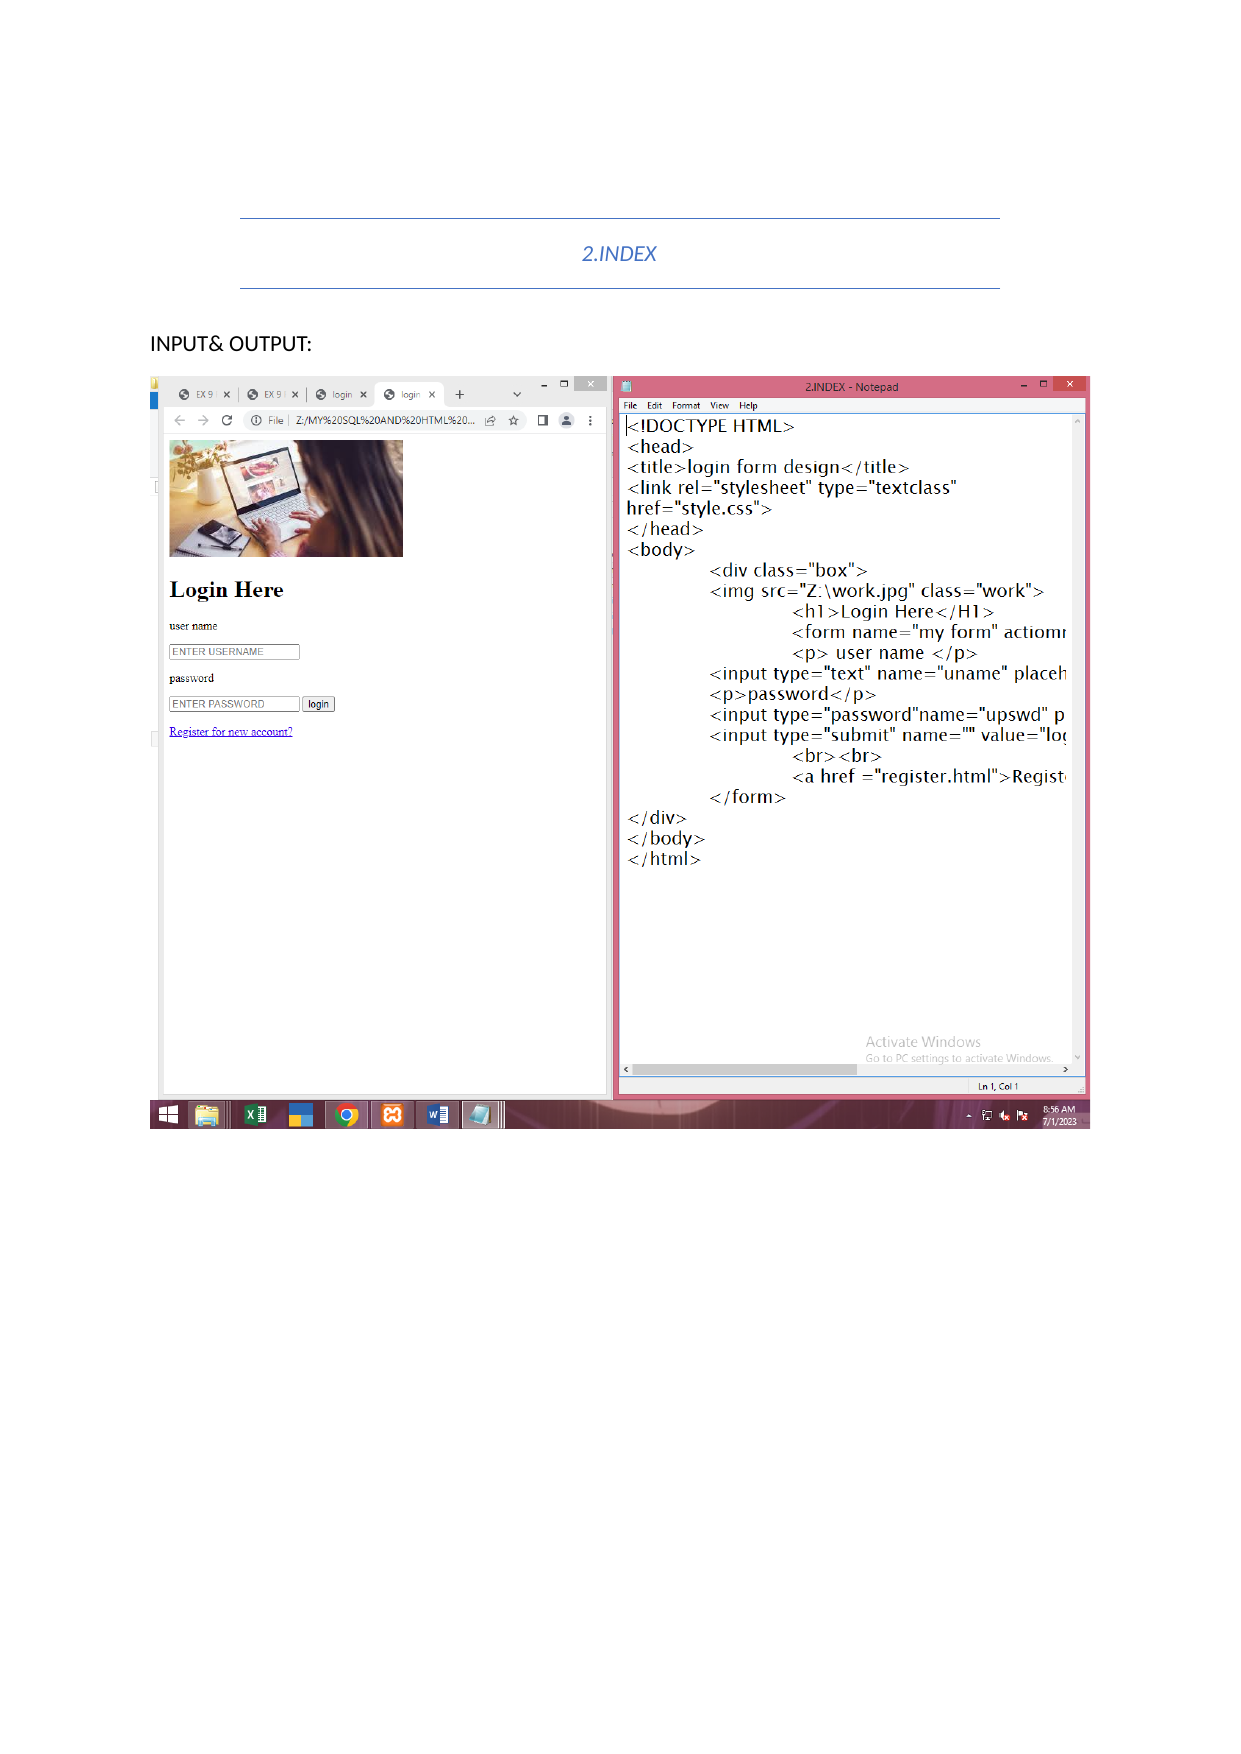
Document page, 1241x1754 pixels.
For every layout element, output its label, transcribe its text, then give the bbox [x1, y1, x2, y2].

text 2.INDEX [240, 219, 1000, 288]
picture [150, 376, 1091, 1129]
text INPUT& OUTPUT: [150, 329, 1090, 357]
